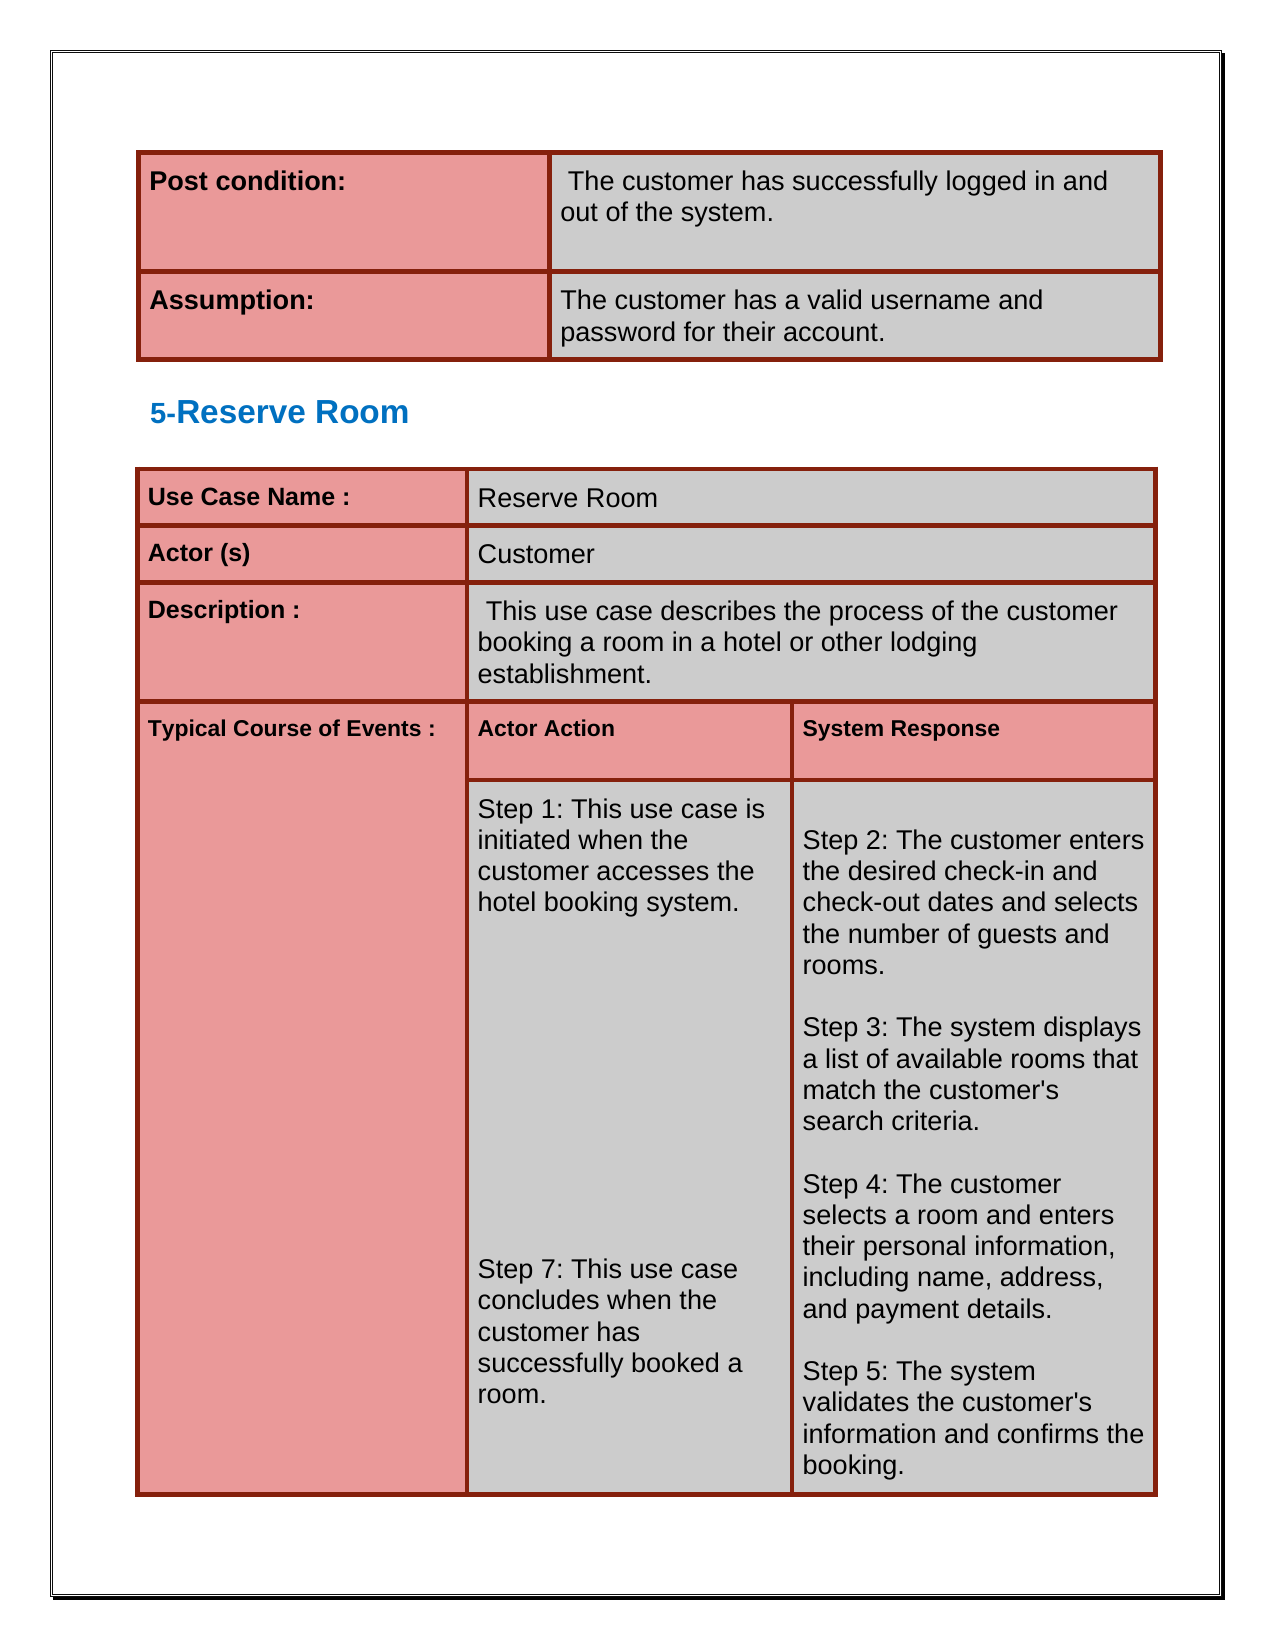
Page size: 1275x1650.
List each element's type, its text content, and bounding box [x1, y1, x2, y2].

table_cell The customer has a valid username and password for their account. [552, 274, 1158, 357]
table_cell Description : [140, 585, 465, 699]
table_cell System Response [794, 704, 1153, 778]
text 5-Reserve Room [150, 392, 1122, 431]
table_cell Typical Course of Events : [140, 704, 465, 1492]
table_cell Customer [469, 528, 1153, 580]
table_cell Actor Action [469, 704, 790, 778]
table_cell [794, 782, 1153, 1492]
table_cell Assumption: [141, 274, 547, 357]
table_cell Post condition: [141, 155, 547, 269]
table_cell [469, 782, 790, 1492]
table_header Use Case Name : [140, 471, 465, 523]
table_header Reserve Room [469, 471, 1153, 523]
table_cell Actor (s) [140, 528, 465, 580]
table_cell This use case describes the process of the customer booking a room in a hotel or other lodging establishment. [469, 585, 1153, 699]
table_cell The customer has successfully logged in and out of the system. [552, 155, 1158, 269]
